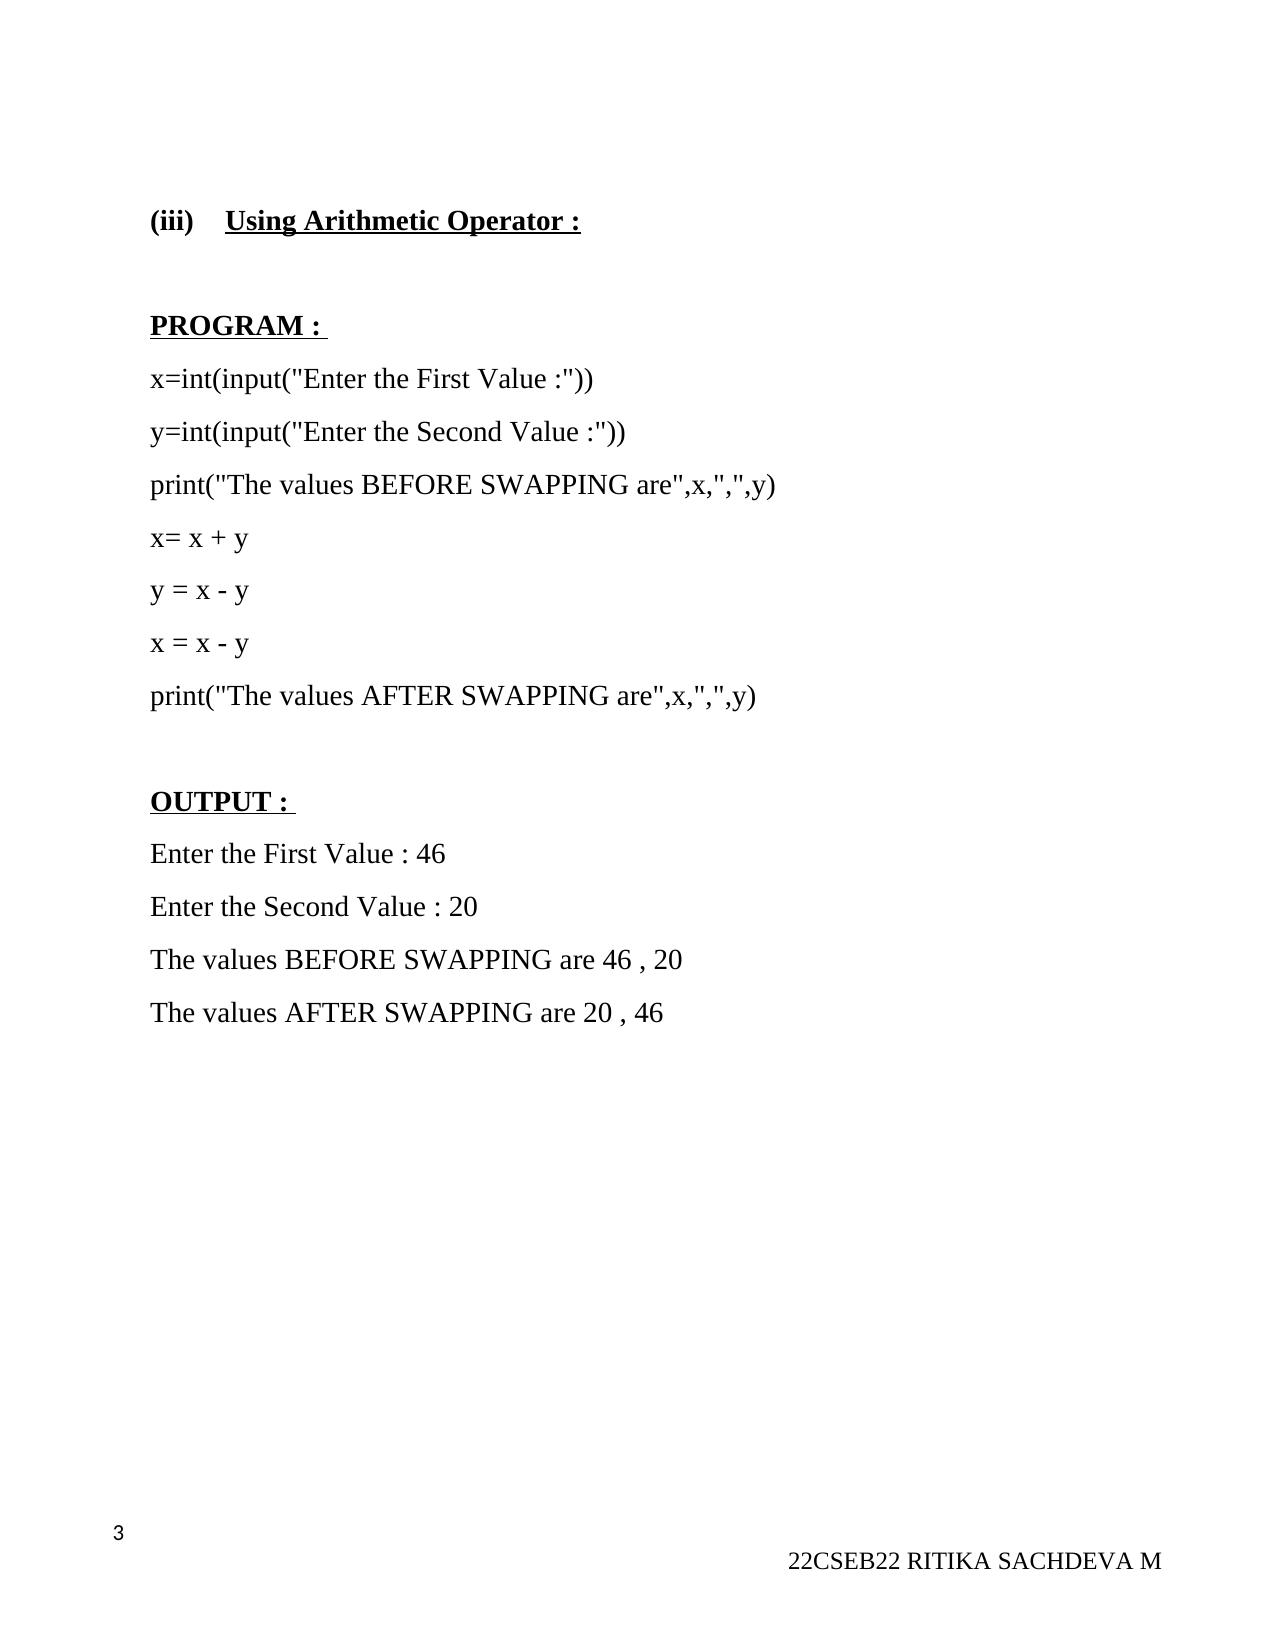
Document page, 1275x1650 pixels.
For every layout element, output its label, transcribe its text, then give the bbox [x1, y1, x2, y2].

list Using Arithmetic Operator : [150, 203, 1162, 236]
text OUTPUT : [150, 784, 1162, 817]
text Enter the First Value : 46 [150, 837, 1162, 870]
text Enter the Second Value : 20 [150, 889, 1162, 923]
text x=int(input("Enter the First Value :")) [150, 361, 1162, 395]
text y=int(input("Enter the Second Value :")) [150, 414, 1162, 448]
text The values AFTER SWAPPING are 20 , 46 [150, 995, 1162, 1028]
text y = x - y [150, 572, 1162, 606]
text print("The values AFTER SWAPPING are",x,",",y) [150, 678, 1162, 712]
text PROGRAM : [150, 308, 1162, 342]
text x = x - y [150, 625, 1162, 659]
text print("The values BEFORE SWAPPING are",x,",",y) [150, 467, 1162, 500]
text x= x + y [150, 520, 1162, 553]
text The values BEFORE SWAPPING are 46 , 20 [150, 942, 1162, 976]
